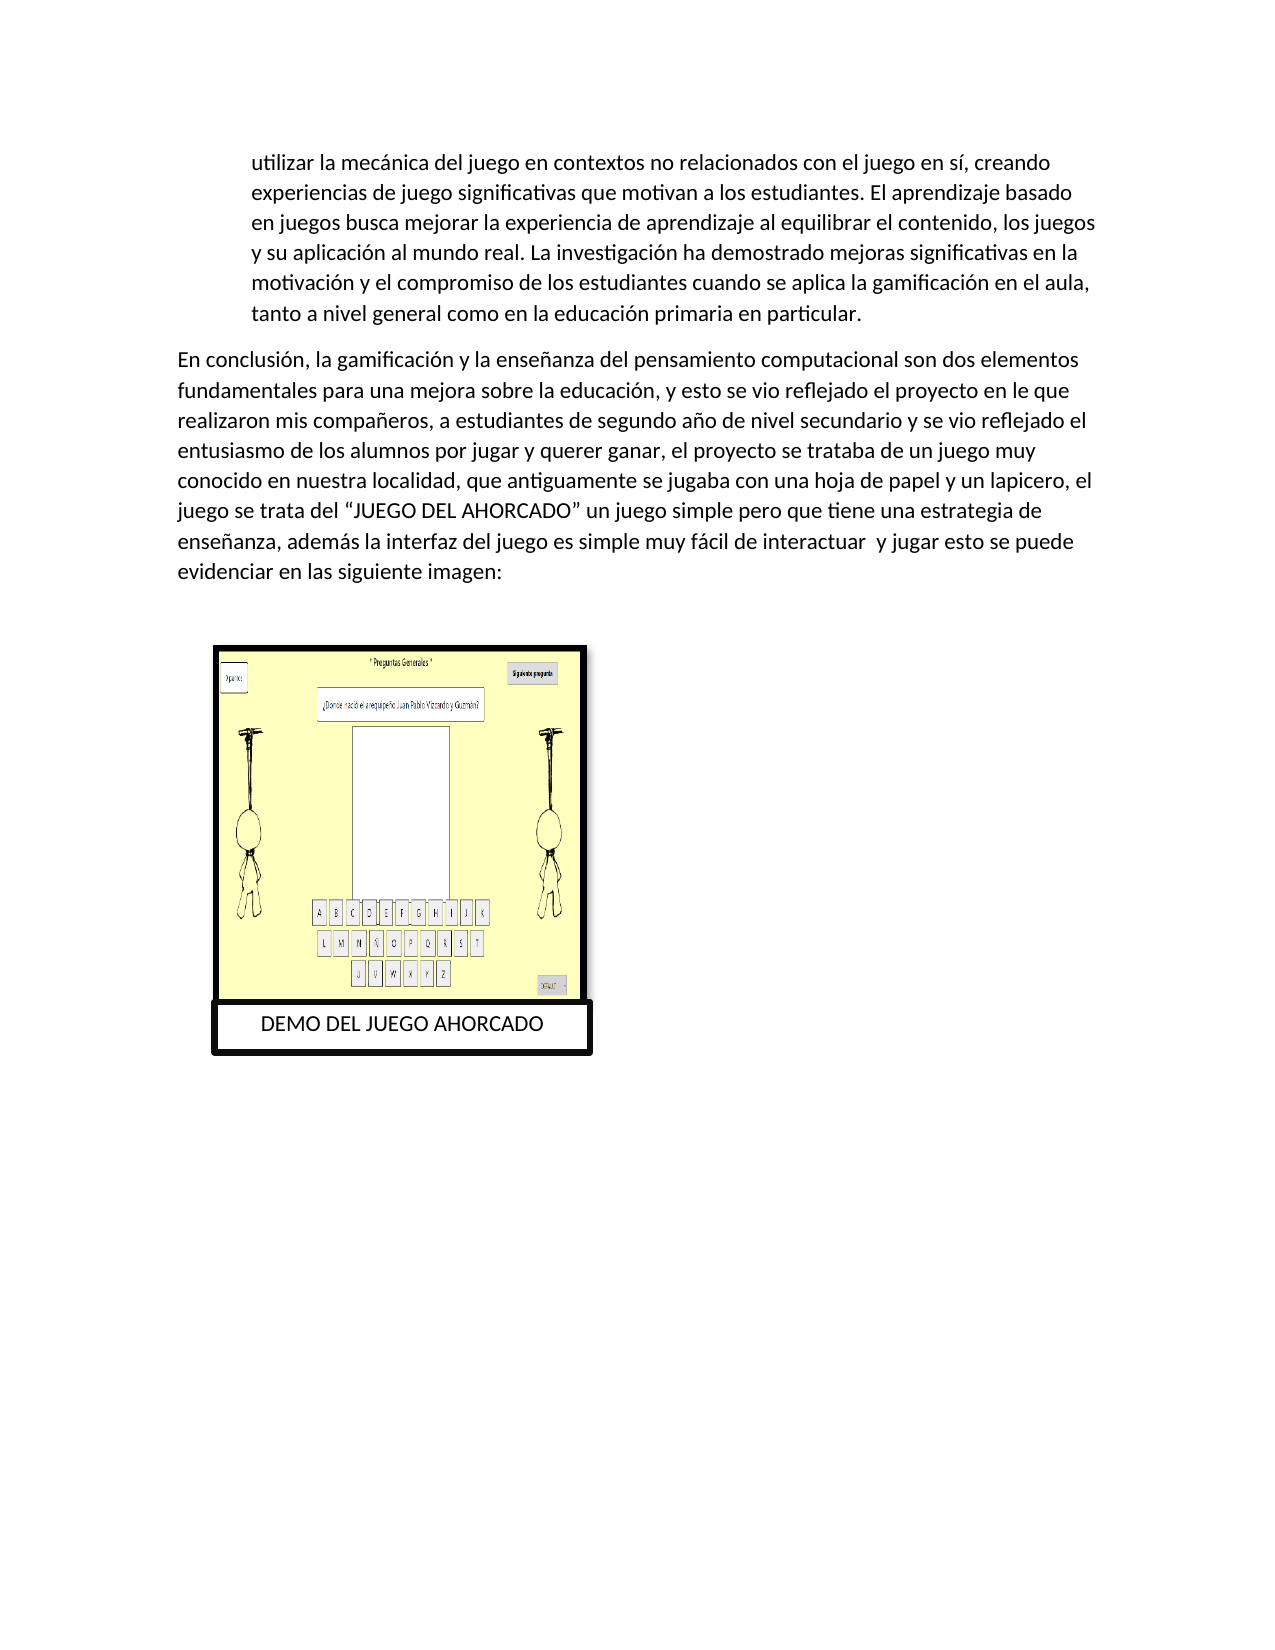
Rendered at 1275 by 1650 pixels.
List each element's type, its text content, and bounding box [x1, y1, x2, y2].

picture [219, 651, 580, 999]
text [251, 148, 1098, 327]
text En conclusión, la gamificación y la enseñanza del pensamiento computacional son dos elementos fundamentales para una mejora sobre la educación, y esto se vio reflejado el proyecto en le que realizaron mis compañeros, a estudiantes de segundo año de nivel secundario y se vio reflejado el entusiasmo de los alumnos por jugar y querer ganar, el proyecto se trataba de un juego muy conocido en nuestra localidad, que antiguamente se jugaba con una hoja de papel y un lapicero, el juego se trata del “JUEGO DEL AHORCADO” un juego simple pero que tiene una estrategia de enseñanza, además la interfaz del juego es simple muy fácil de interactuar y jugar esto se puede evidenciar en las siguiente imagen: [177, 346, 1098, 585]
